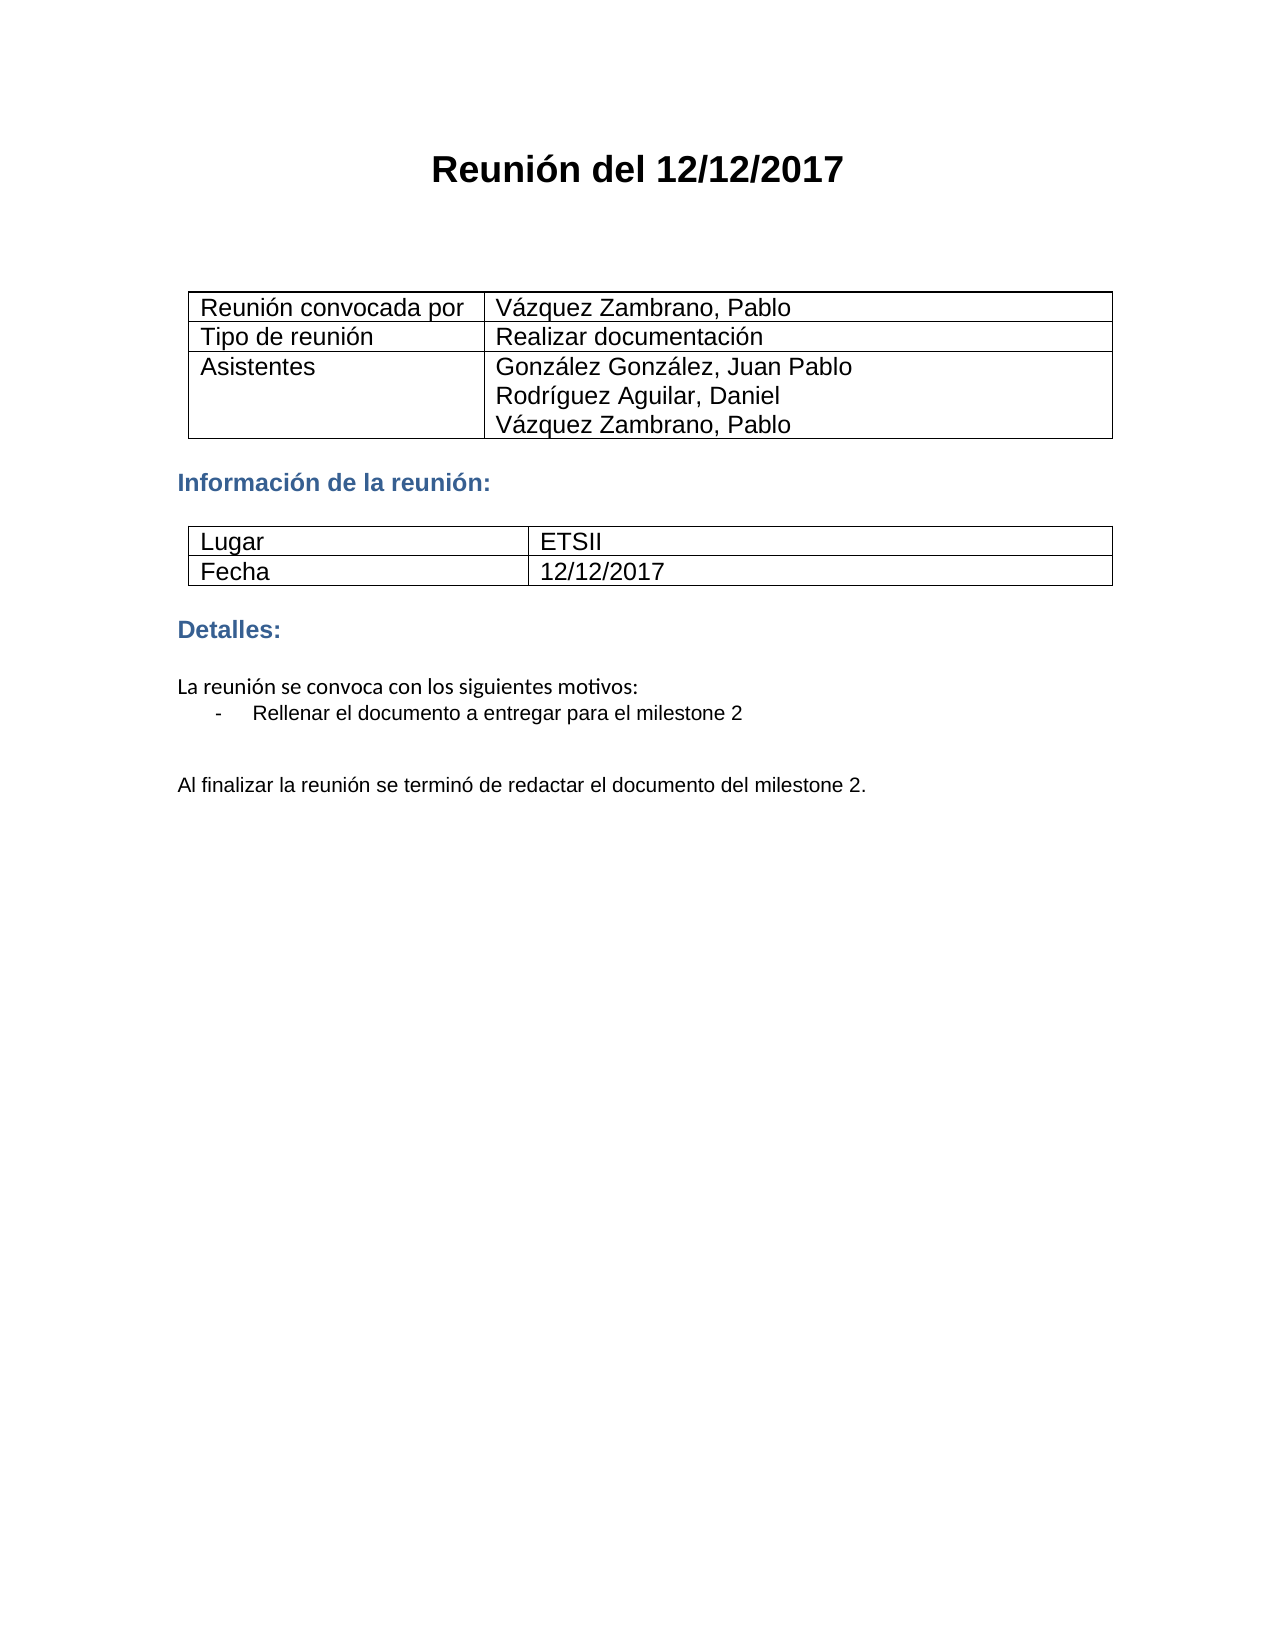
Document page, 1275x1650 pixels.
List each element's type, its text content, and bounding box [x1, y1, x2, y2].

text La reunión se convoca con los siguientes motivos: [177, 672, 1098, 701]
table_cell Tipo de reunión [189, 322, 484, 351]
table_cell 12/12/2017 [529, 556, 1112, 585]
list Rellenar el documento a entregar para el milestone 2 [215, 701, 1098, 724]
table_header Lugar [189, 527, 528, 555]
table_cell Realizar documentación [485, 322, 1112, 351]
table_header Reunión convocada por [189, 293, 484, 321]
table_header ETSII [529, 527, 1112, 555]
text Al finalizar la reunión se terminó de redactar el documento del milestone 2. [177, 772, 1098, 796]
text Reunión del 12/12/2017 [177, 148, 1098, 191]
table_cell Asistentes [189, 352, 484, 438]
table_header Vázquez Zambrano, Pablo [485, 293, 1112, 321]
table_cell Fecha [189, 556, 528, 585]
text Información de la reunión: [177, 468, 1098, 497]
text Detalles: [177, 615, 1098, 644]
table_cell González González, Juan Pablo Rodríguez Aguilar, Daniel Vázquez Zambrano, Pablo [485, 352, 1112, 438]
